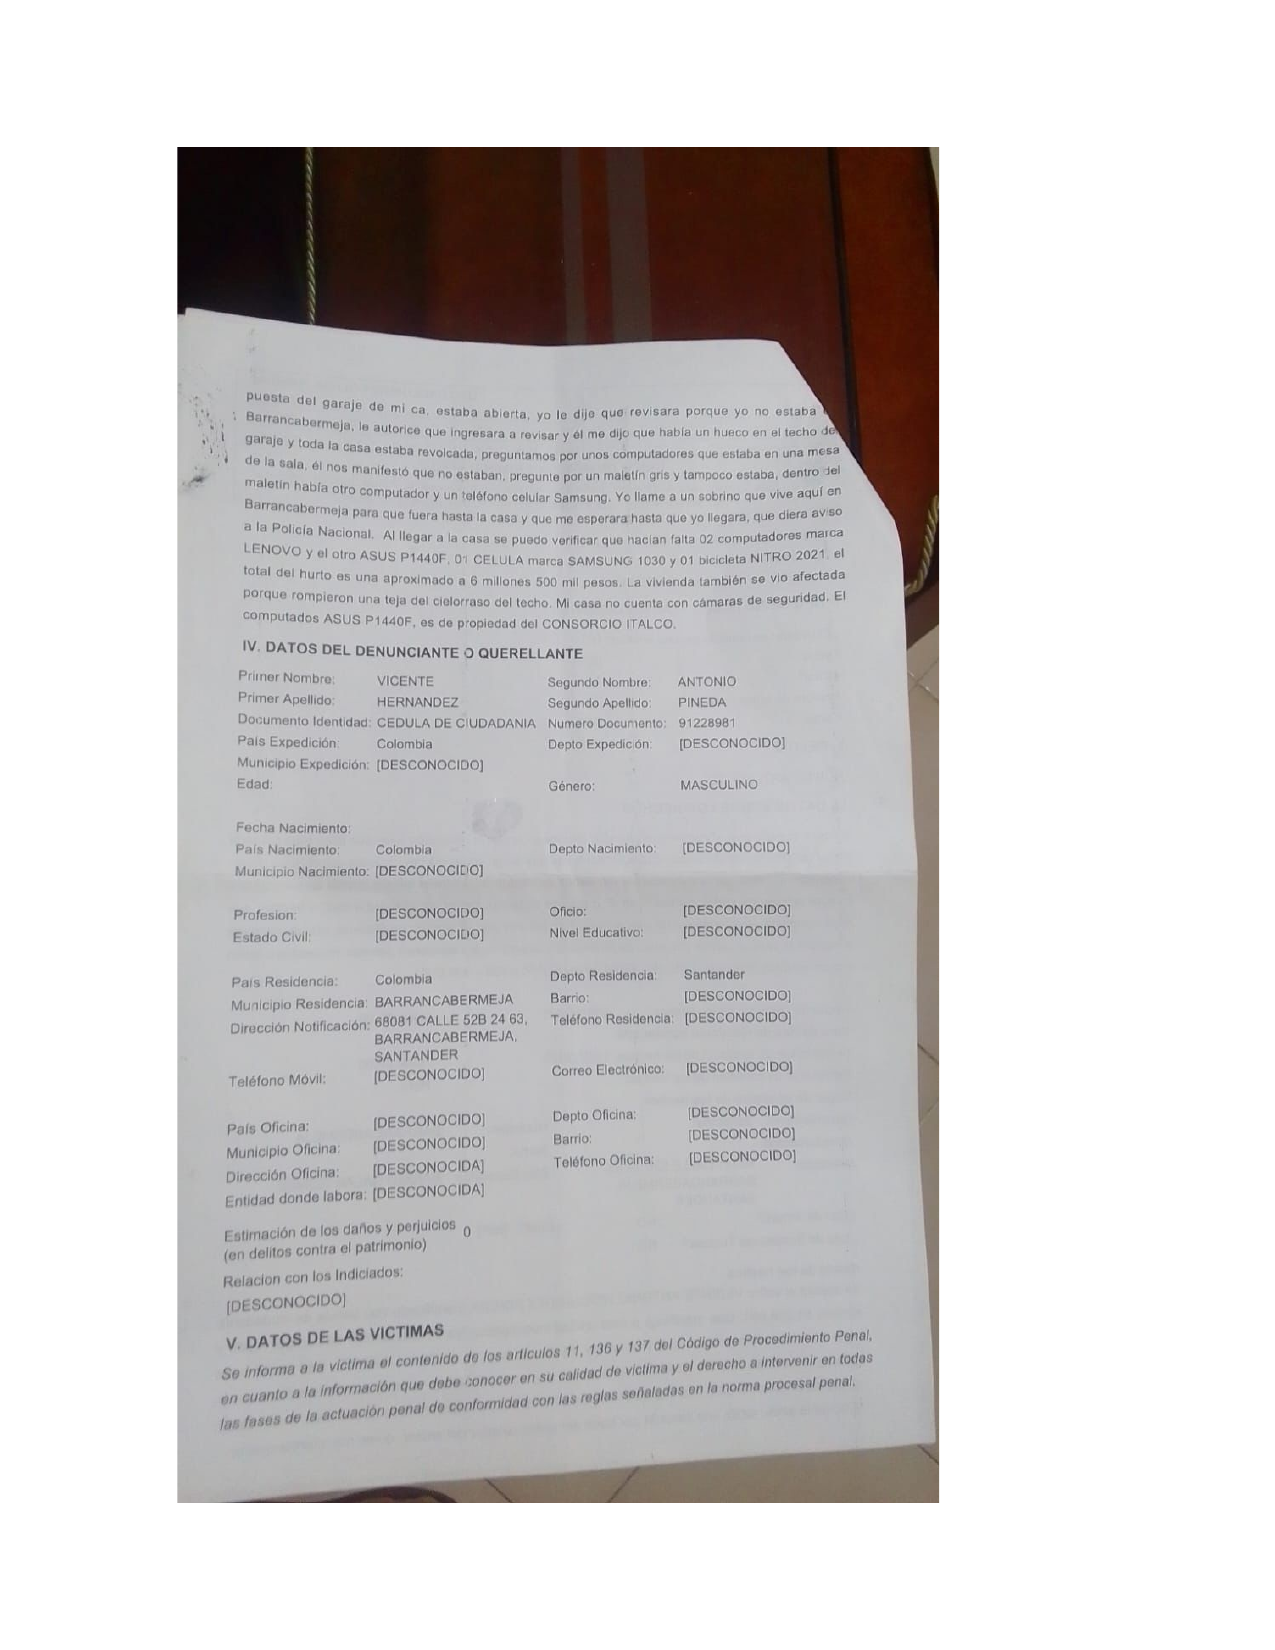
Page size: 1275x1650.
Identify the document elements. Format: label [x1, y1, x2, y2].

picture [177, 147, 940, 1503]
